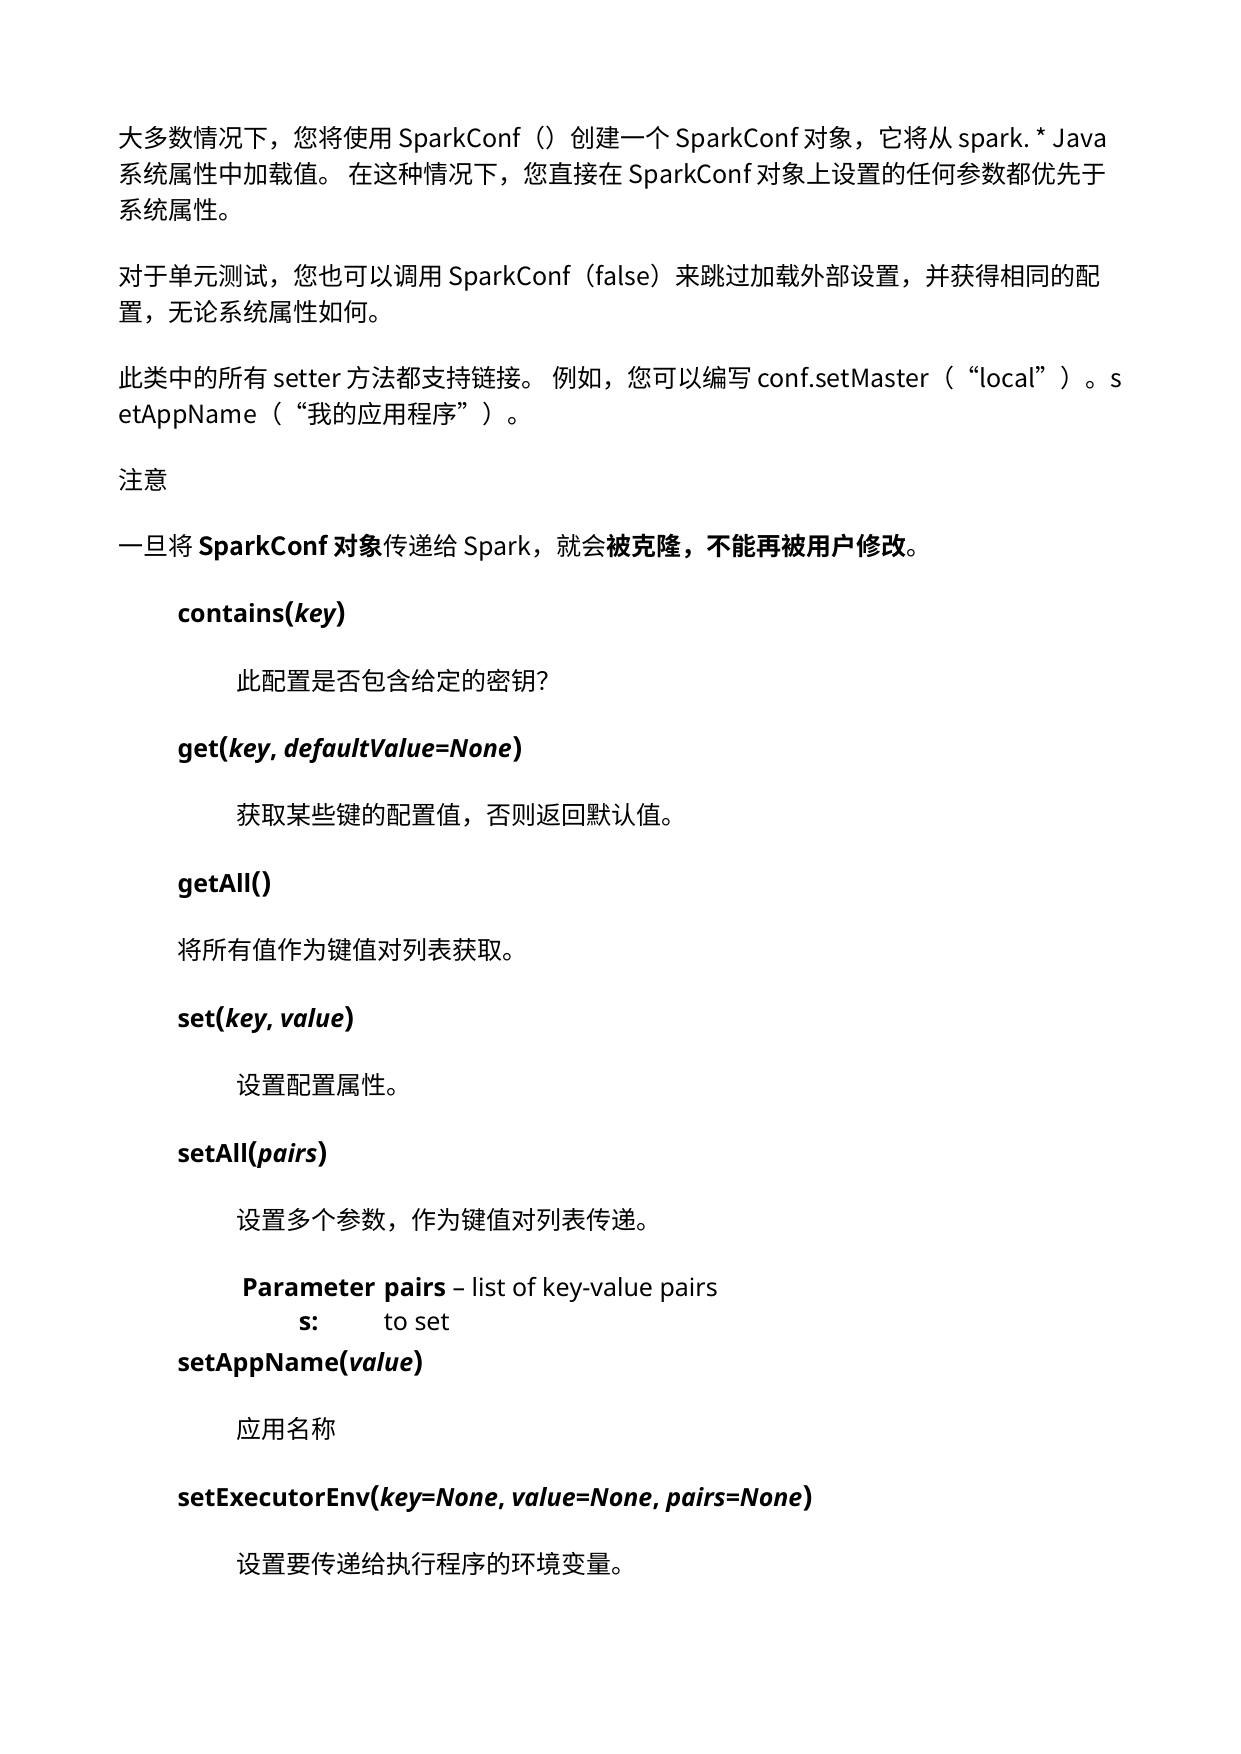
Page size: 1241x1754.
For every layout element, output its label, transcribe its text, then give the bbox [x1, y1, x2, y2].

text 一旦将SparkConf对象传递给Spark，就会被克隆，不能再被用户修改。 [118, 526, 1122, 562]
text 此配置是否包含给定的密钥？ [236, 661, 1122, 697]
text 获取某些键的配置值，否则返回默认值。 [236, 796, 1122, 832]
subtitle setAppName(value) [177, 1340, 1122, 1380]
text 此类中的所有setter方法都支持链接。 例如，您可以编写conf.setMaster（“local”）。setAppName（“我的应用程序”）。 [118, 358, 1122, 431]
subtitle setAll(pairs) [177, 1131, 1122, 1171]
text 设置要传递给执行程序的环境变量。 [236, 1544, 1122, 1581]
subtitle 将所有值作为键值对列表获取。 [177, 931, 1122, 967]
text 注意 [118, 460, 1122, 497]
list 应用名称 [236, 1409, 1122, 1446]
text 设置配置属性。 [236, 1066, 1122, 1102]
table_header Parameters: [236, 1266, 381, 1340]
text 对于单元测试，您也可以调用SparkConf（false）来跳过加载外部设置，并获得相同的配置，无论系统属性如何。 [118, 256, 1122, 329]
subtitle getAll() [177, 862, 1122, 901]
text 设置多个参数，作为键值对列表传递。 [236, 1201, 1122, 1237]
text 大多数情况下，您将使用SparkConf（）创建一个SparkConf对象，它将从spark. * Java系统属性中加载值。 在这种情况下，您直接在SparkConf对象上设置的任何参数都优先于系统属性。 [118, 118, 1122, 227]
table_header pairs – list of key-value pairs to set [381, 1266, 749, 1340]
subtitle get(key, defaultValue=None) [177, 727, 1122, 766]
subtitle setExecutorEnv(key=None, value=None, pairs=None) [177, 1475, 1122, 1515]
subtitle set(key, value) [177, 996, 1122, 1036]
subtitle contains(key) [177, 592, 1122, 631]
